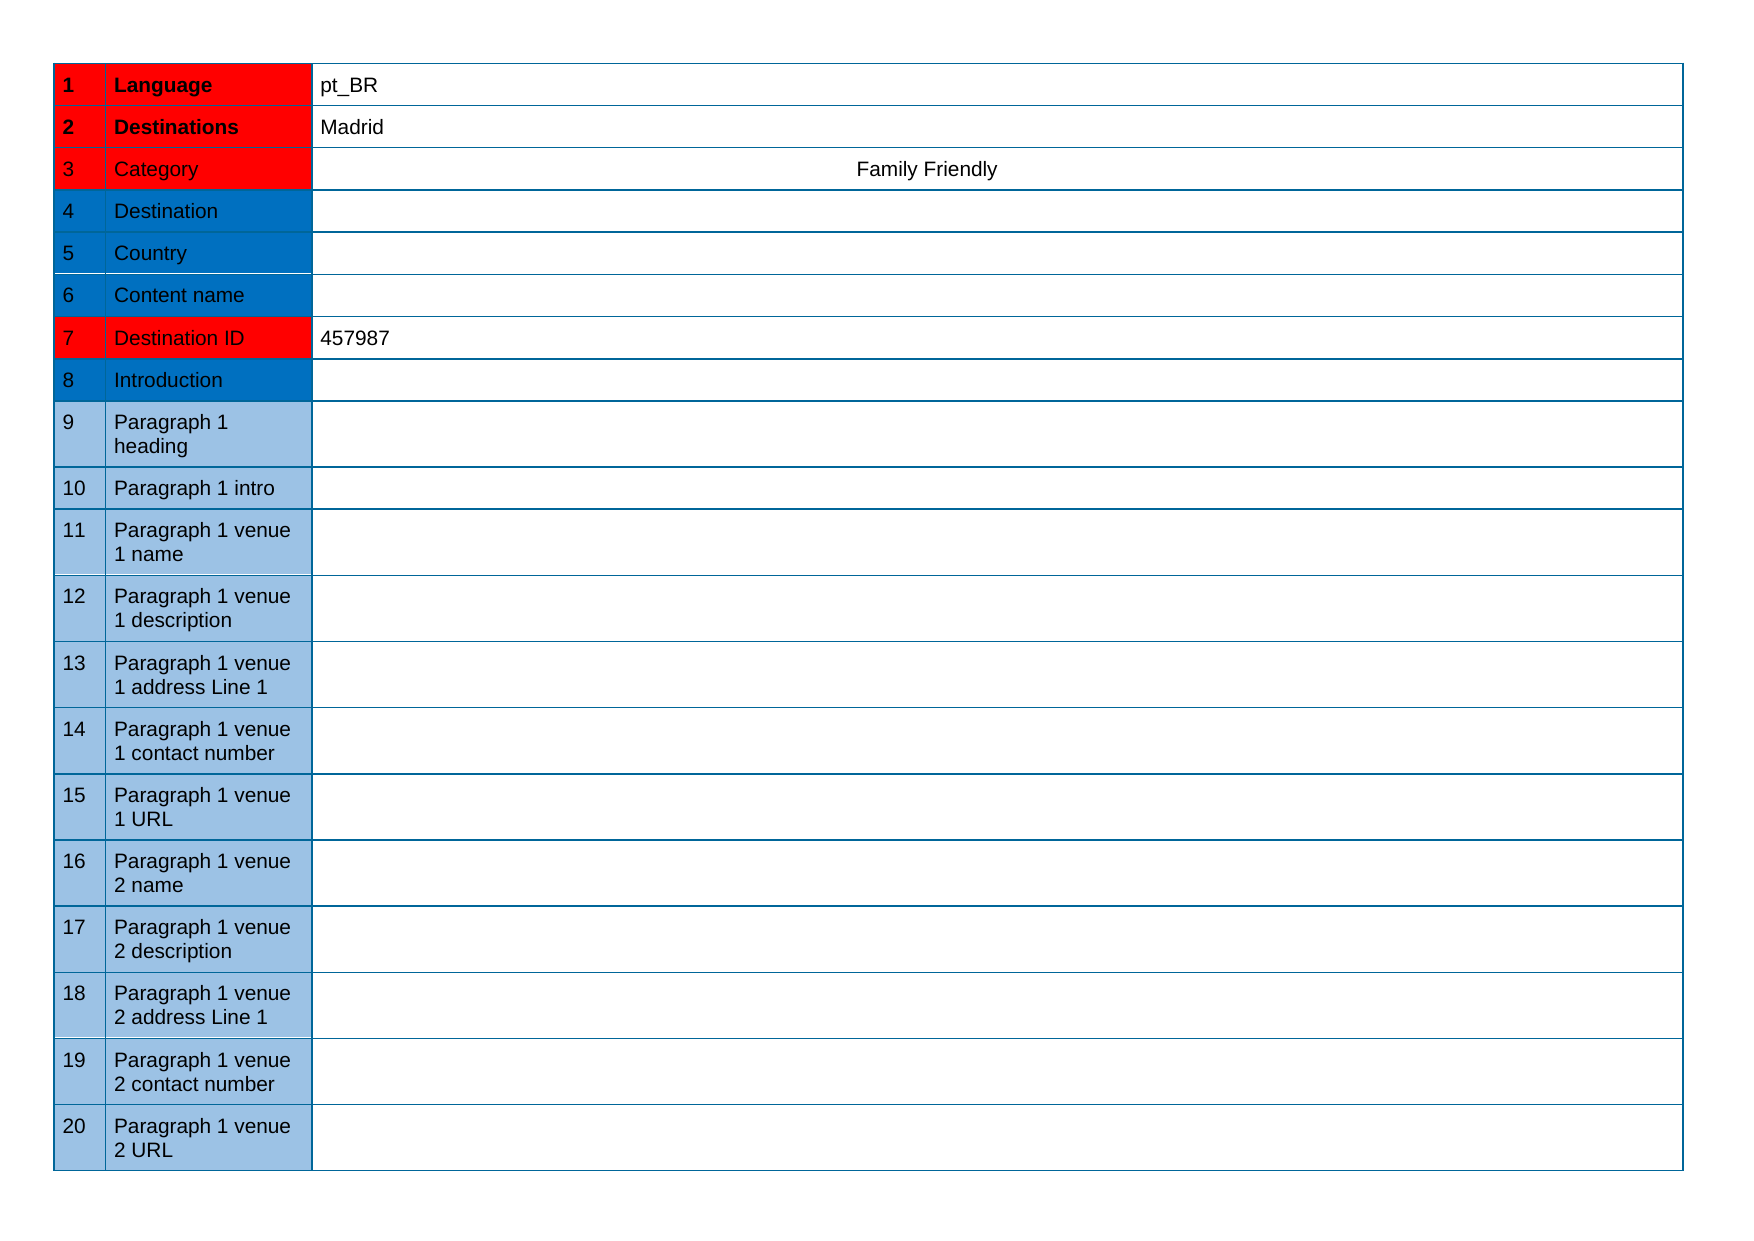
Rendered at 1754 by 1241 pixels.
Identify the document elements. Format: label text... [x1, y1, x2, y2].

table_cell Paragraph 1 venue 1 contact number [106, 708, 311, 773]
table_cell 3 [55, 148, 105, 189]
table_cell [313, 360, 1682, 400]
table_cell [313, 402, 1682, 466]
table_cell [313, 973, 1682, 1037]
table_cell 8 [55, 360, 105, 400]
table_cell 5 [55, 233, 105, 273]
table_cell 13 [55, 642, 105, 707]
table_cell [313, 1105, 1682, 1170]
table_cell [313, 233, 1682, 273]
table_cell 20 [55, 1105, 105, 1170]
table_cell 4 [55, 191, 105, 231]
table_cell Paragraph 1 venue 1 description [106, 576, 311, 641]
table_cell Paragraph 1 venue 2 contact number [106, 1039, 311, 1104]
table_cell Paragraph 1 heading [106, 402, 311, 466]
table_cell 457987 [313, 317, 1682, 358]
table_cell 9 [55, 402, 105, 466]
table_cell Paragraph 1 venue 2 URL [106, 1105, 311, 1170]
table_cell Madrid [313, 106, 1682, 147]
table_cell 2 [55, 106, 105, 147]
table_cell [313, 708, 1682, 773]
table_cell Introduction [106, 360, 311, 400]
table_cell 6 [55, 275, 105, 316]
table_cell 18 [55, 973, 105, 1037]
table_cell Paragraph 1 venue 2 name [106, 841, 311, 905]
table_cell [313, 510, 1682, 574]
table_cell [313, 1039, 1682, 1104]
table_cell Paragraph 1 venue 1 address Line 1 [106, 642, 311, 707]
table_cell 7 [55, 317, 105, 358]
table_cell [313, 841, 1682, 905]
table_header Language [106, 64, 311, 105]
table_cell Category [106, 148, 311, 189]
table_cell 11 [55, 510, 105, 574]
table_cell Destination ID [106, 317, 311, 358]
table_header 1 [55, 64, 105, 105]
table_cell 17 [55, 907, 105, 971]
table_cell 16 [55, 841, 105, 905]
table_cell Paragraph 1 venue 1 URL [106, 775, 311, 839]
table_cell [313, 907, 1682, 971]
table_cell 19 [55, 1039, 105, 1104]
table_header pt_BR [313, 64, 1682, 105]
table_cell [313, 642, 1682, 707]
table_cell 14 [55, 708, 105, 773]
table_cell Destination [106, 191, 311, 231]
table_cell Destinations [106, 106, 311, 147]
table_cell Paragraph 1 intro [106, 468, 311, 508]
table_cell Country [106, 233, 311, 273]
table_cell 15 [55, 775, 105, 839]
table_cell Family Friendly [313, 148, 1682, 189]
table_cell Paragraph 1 venue 2 description [106, 907, 311, 971]
table_cell 10 [55, 468, 105, 508]
table_cell Paragraph 1 venue 2 address Line 1 [106, 973, 311, 1037]
table_cell Paragraph 1 venue 1 name [106, 510, 311, 574]
table_cell [313, 191, 1682, 231]
table_cell 12 [55, 576, 105, 641]
table_cell [313, 468, 1682, 508]
table_cell Content name [106, 275, 311, 316]
table_cell [313, 275, 1682, 316]
table_cell [313, 576, 1682, 641]
table_cell [313, 775, 1682, 839]
